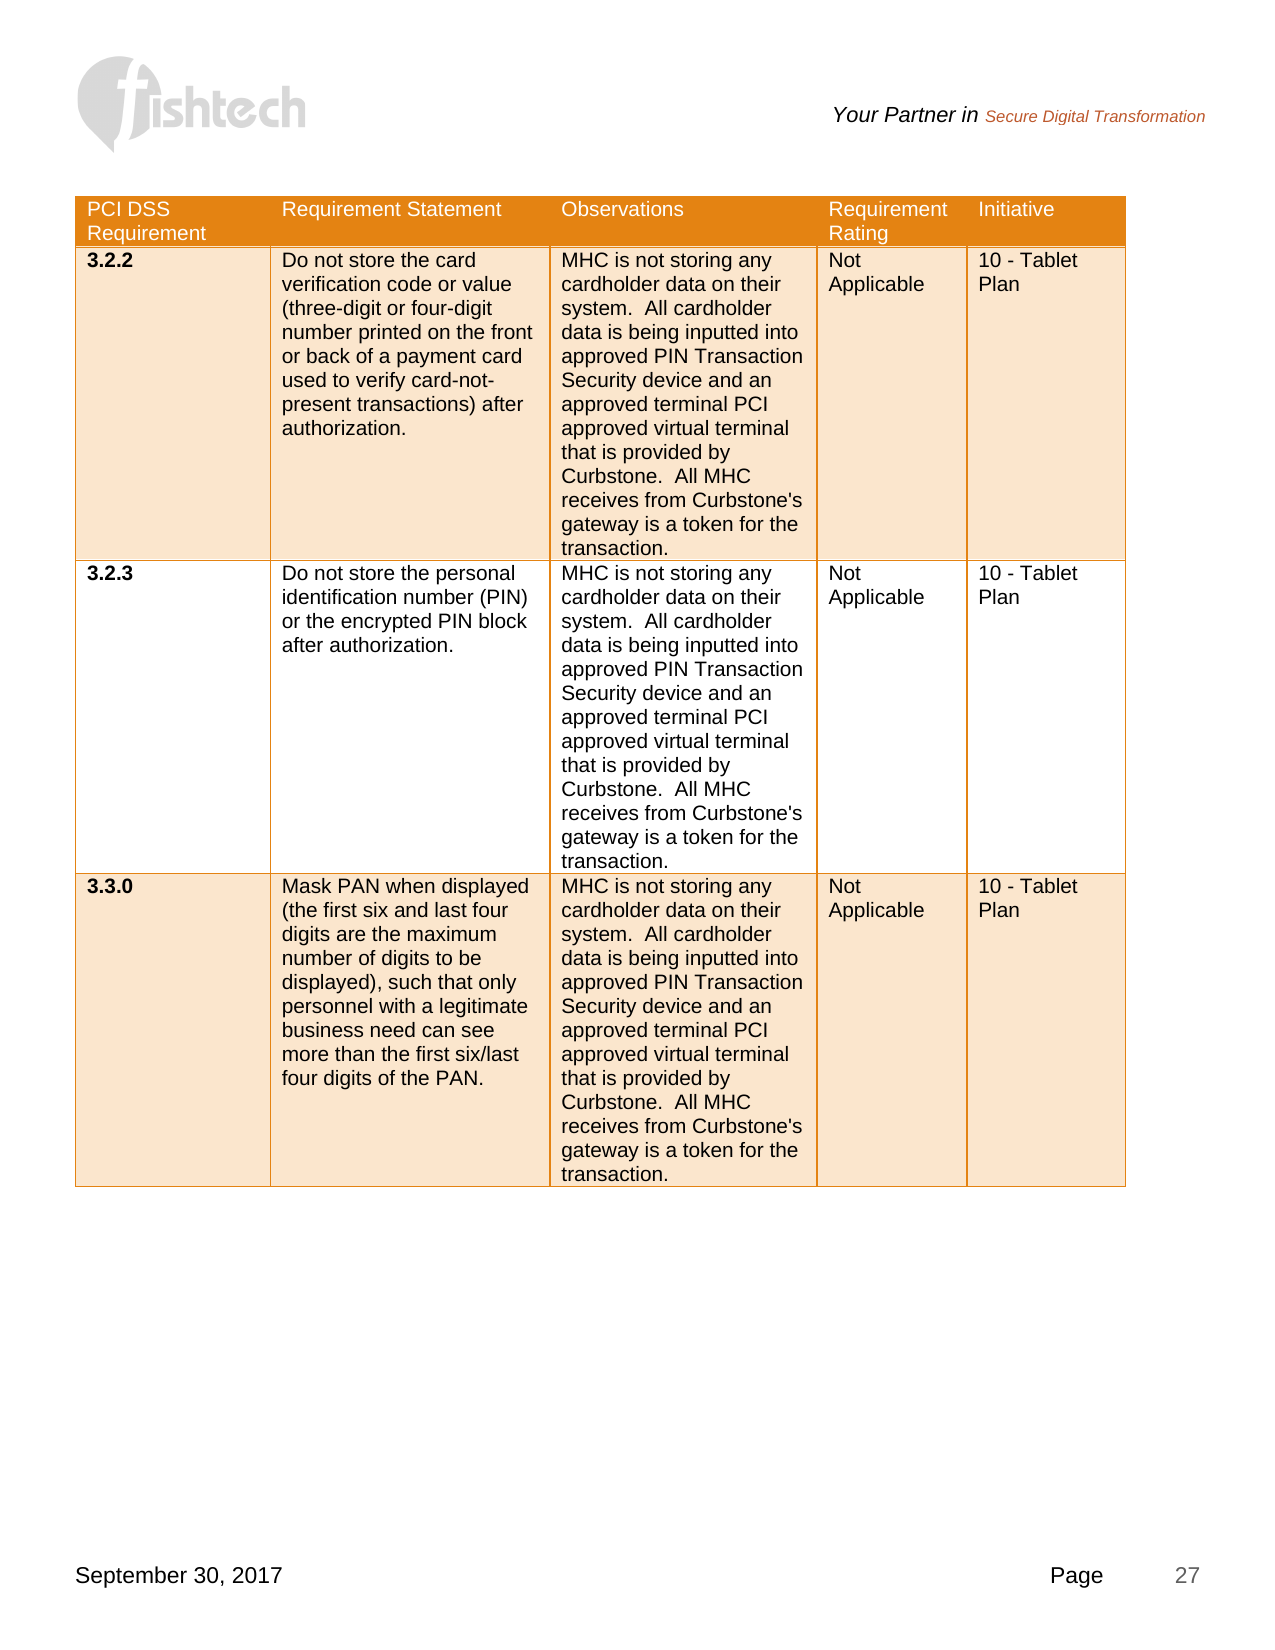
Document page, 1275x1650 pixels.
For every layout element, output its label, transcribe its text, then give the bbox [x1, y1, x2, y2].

table_cell 3.2.2 [76, 248, 270, 559]
table_cell Not Applicable [818, 874, 966, 1186]
table_cell 10 - Tablet Plan [968, 561, 1125, 872]
table_header Requirement Statement [271, 197, 549, 246]
table_cell Not Applicable [818, 561, 966, 872]
table_cell Do not store the personal identification number (PIN) or the encrypted PIN block after authorization. [271, 561, 549, 872]
table_header Requirement Rating [818, 197, 966, 246]
table_cell 3.3.0 [76, 874, 270, 1186]
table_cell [551, 248, 816, 559]
table_cell 10 - Tablet Plan [968, 248, 1125, 559]
table_cell Mask PAN when displayed (the first six and last four digits are the maximum number of digits to be displayed), such that only personnel with a legitimate business need can see more than the first six/last four digits of the PAN. [271, 874, 549, 1186]
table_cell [551, 874, 816, 1186]
table_cell 10 - Tablet Plan [968, 874, 1125, 1186]
table_header Initiative [967, 197, 1125, 246]
table_cell Do not store the card verification code or value (three-digit or four-digit number printed on the front or back of a payment card used to verify card-not- present transactions) after authorization. [271, 248, 549, 559]
table_cell Not Applicable [818, 248, 966, 559]
table_header PCI DSS Requirement [76, 197, 270, 246]
table_header Observations [551, 197, 817, 246]
table_cell 3.2.3 [76, 561, 270, 872]
